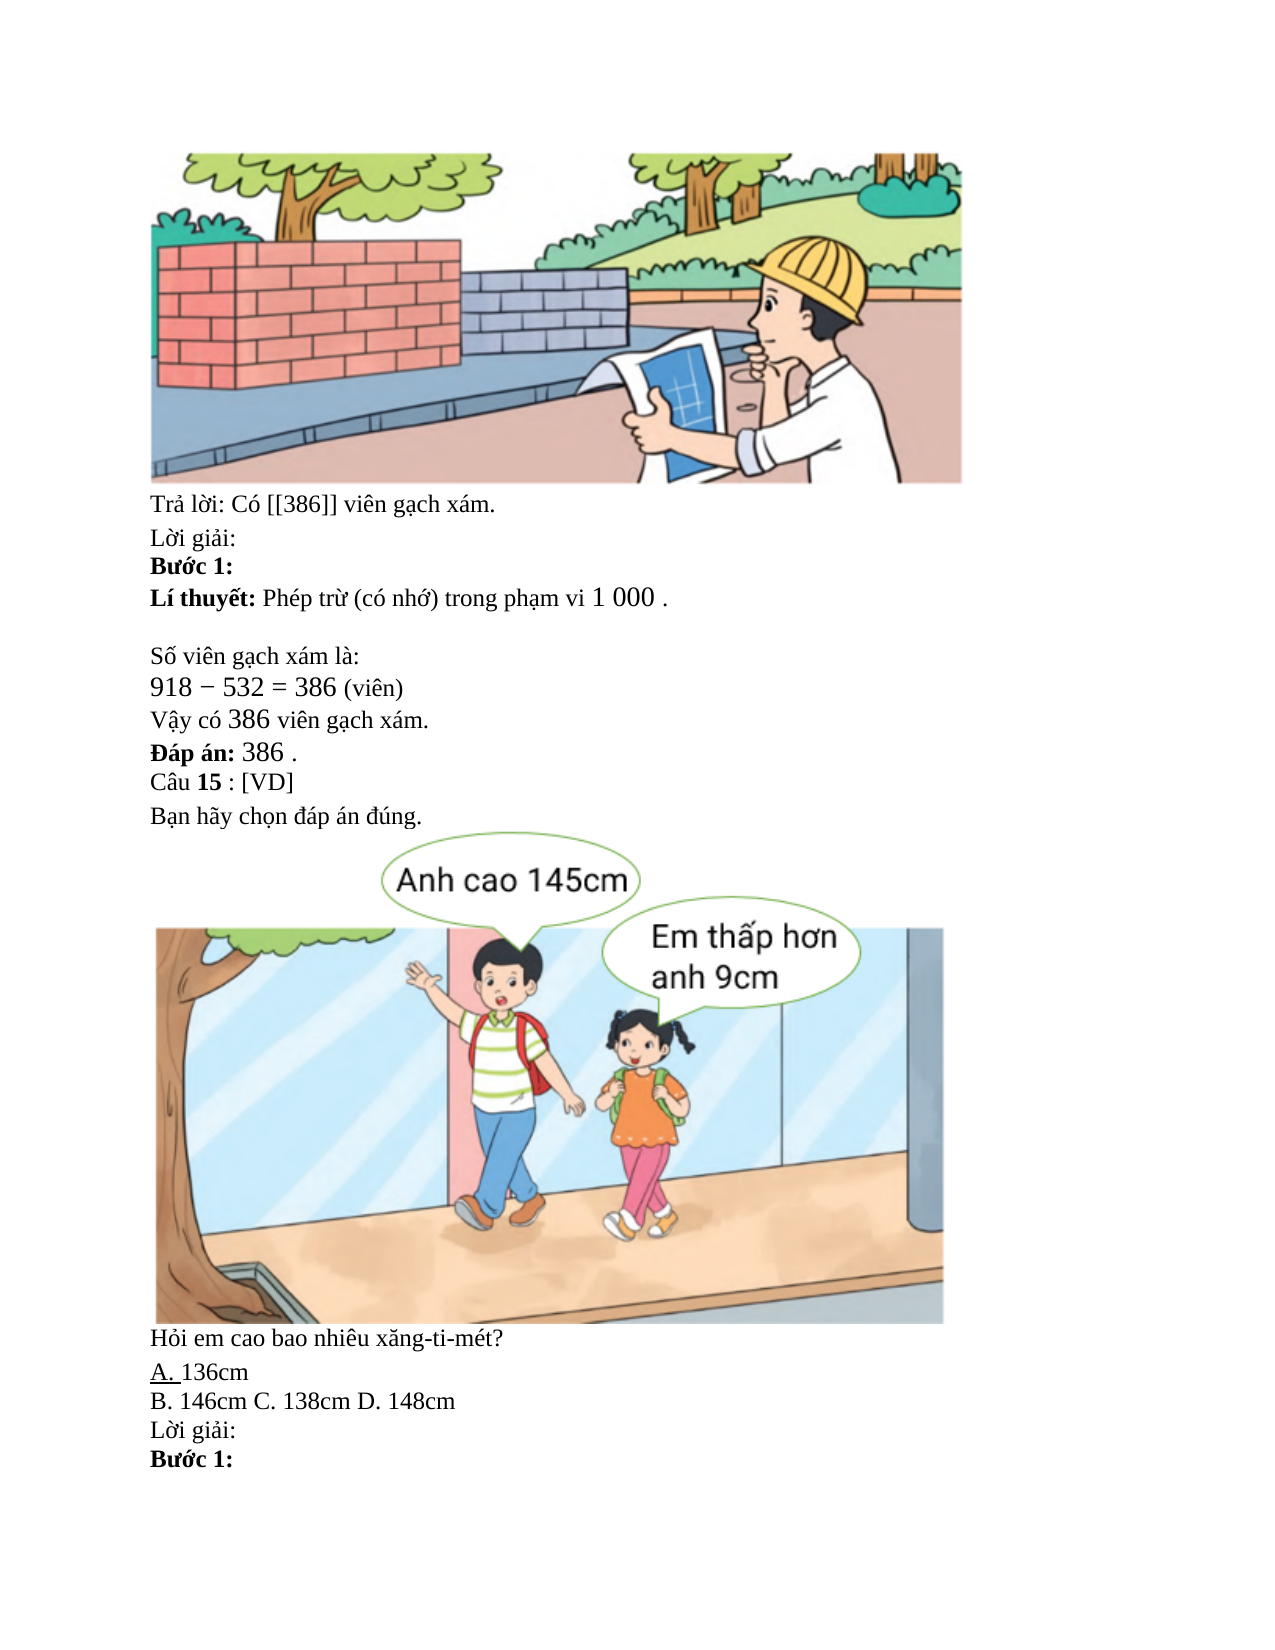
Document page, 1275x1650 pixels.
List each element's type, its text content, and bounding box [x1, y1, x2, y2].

text Lời giải: [150, 523, 1125, 551]
text Bước 1: [150, 1444, 1125, 1472]
text Lí thuyết: Phép trừ (có nhớ) trong phạm vi 1 000 . Số viên gạch xám là: 918 − 532 = 386 (viên) Vậy có 386 viên gạch xám. Đáp án: 386 . [150, 580, 1125, 767]
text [150, 150, 1125, 517]
text Bước 1: [150, 551, 1125, 580]
picture [150, 150, 967, 489]
picture [150, 829, 949, 1324]
text A. 136cm [150, 1357, 1125, 1386]
text Câu 15 : [VD] [150, 767, 1125, 796]
text Lời giải: [150, 1415, 1125, 1444]
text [150, 801, 1125, 1352]
text B. 146cm C. 138cm D. 148cm [150, 1386, 1125, 1415]
